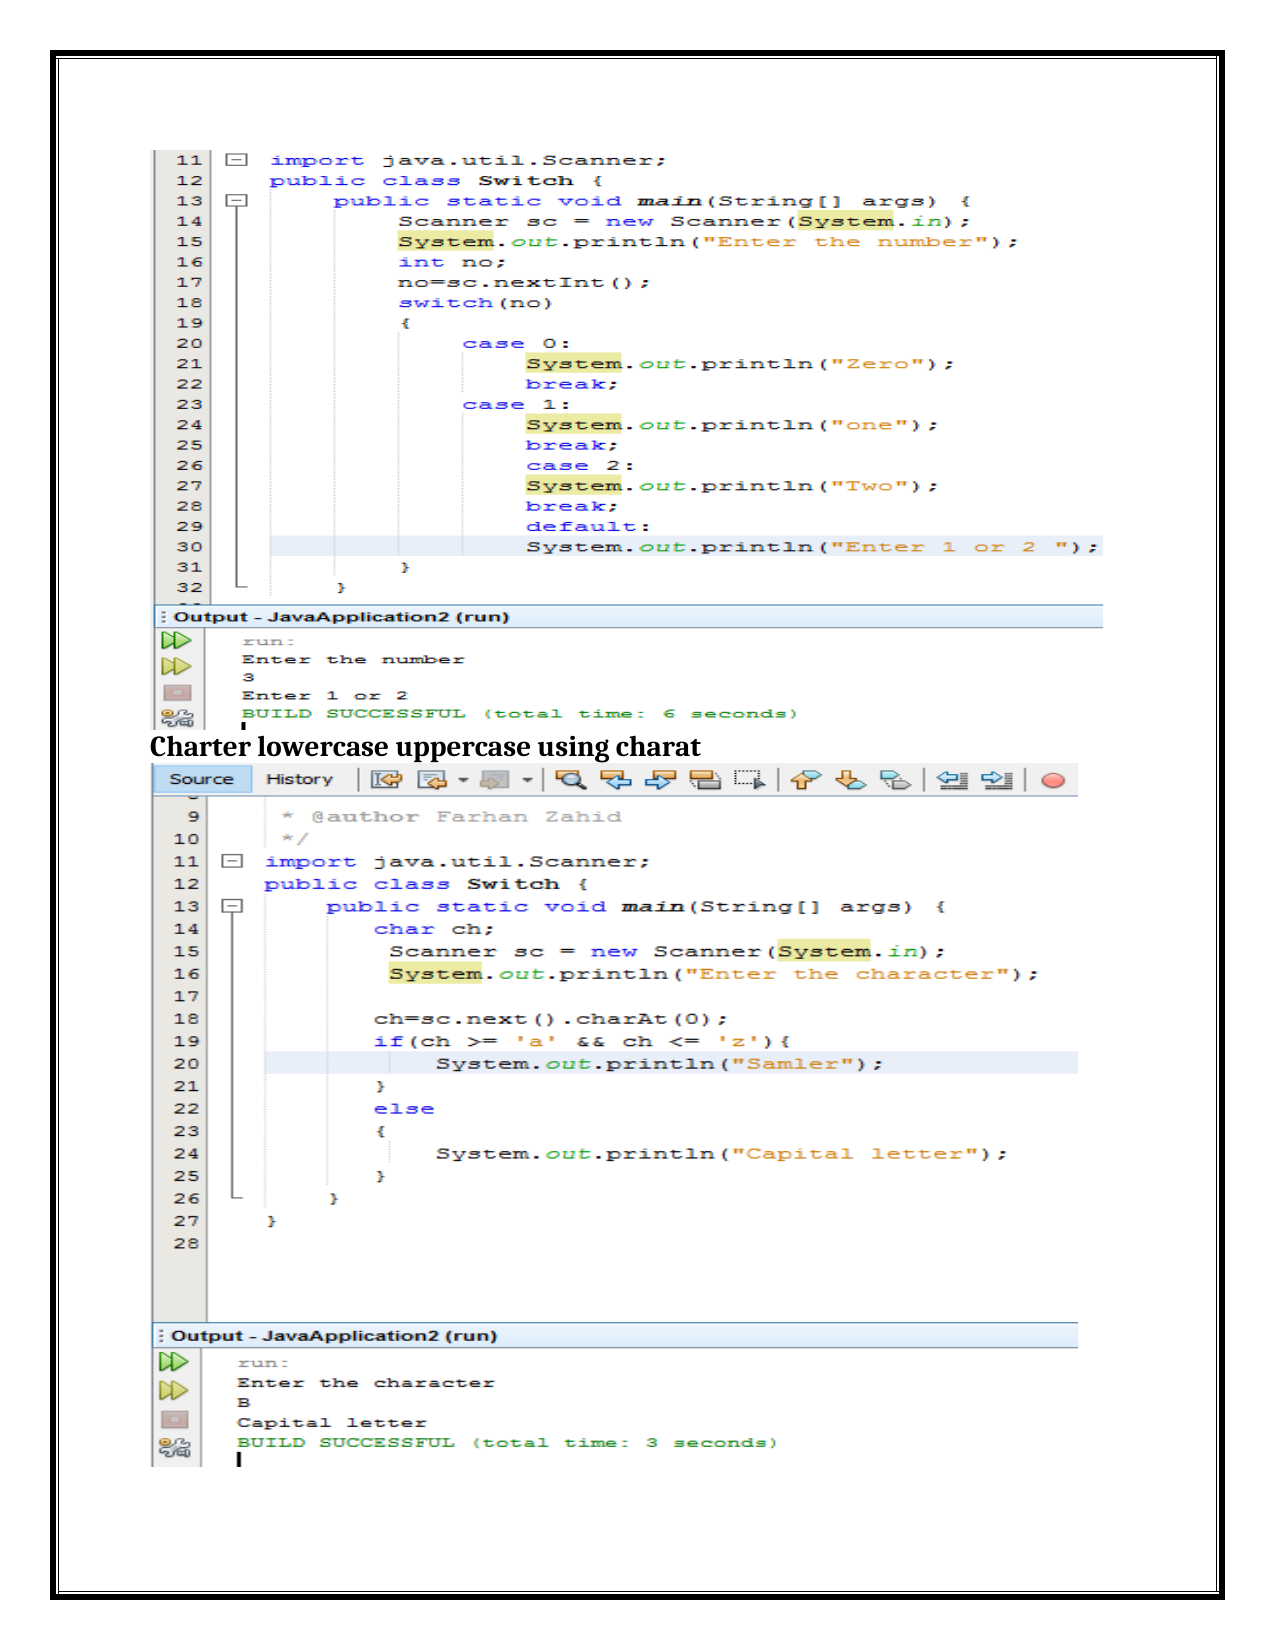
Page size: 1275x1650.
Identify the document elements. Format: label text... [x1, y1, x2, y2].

picture [150, 150, 1104, 730]
picture [150, 763, 1079, 1467]
